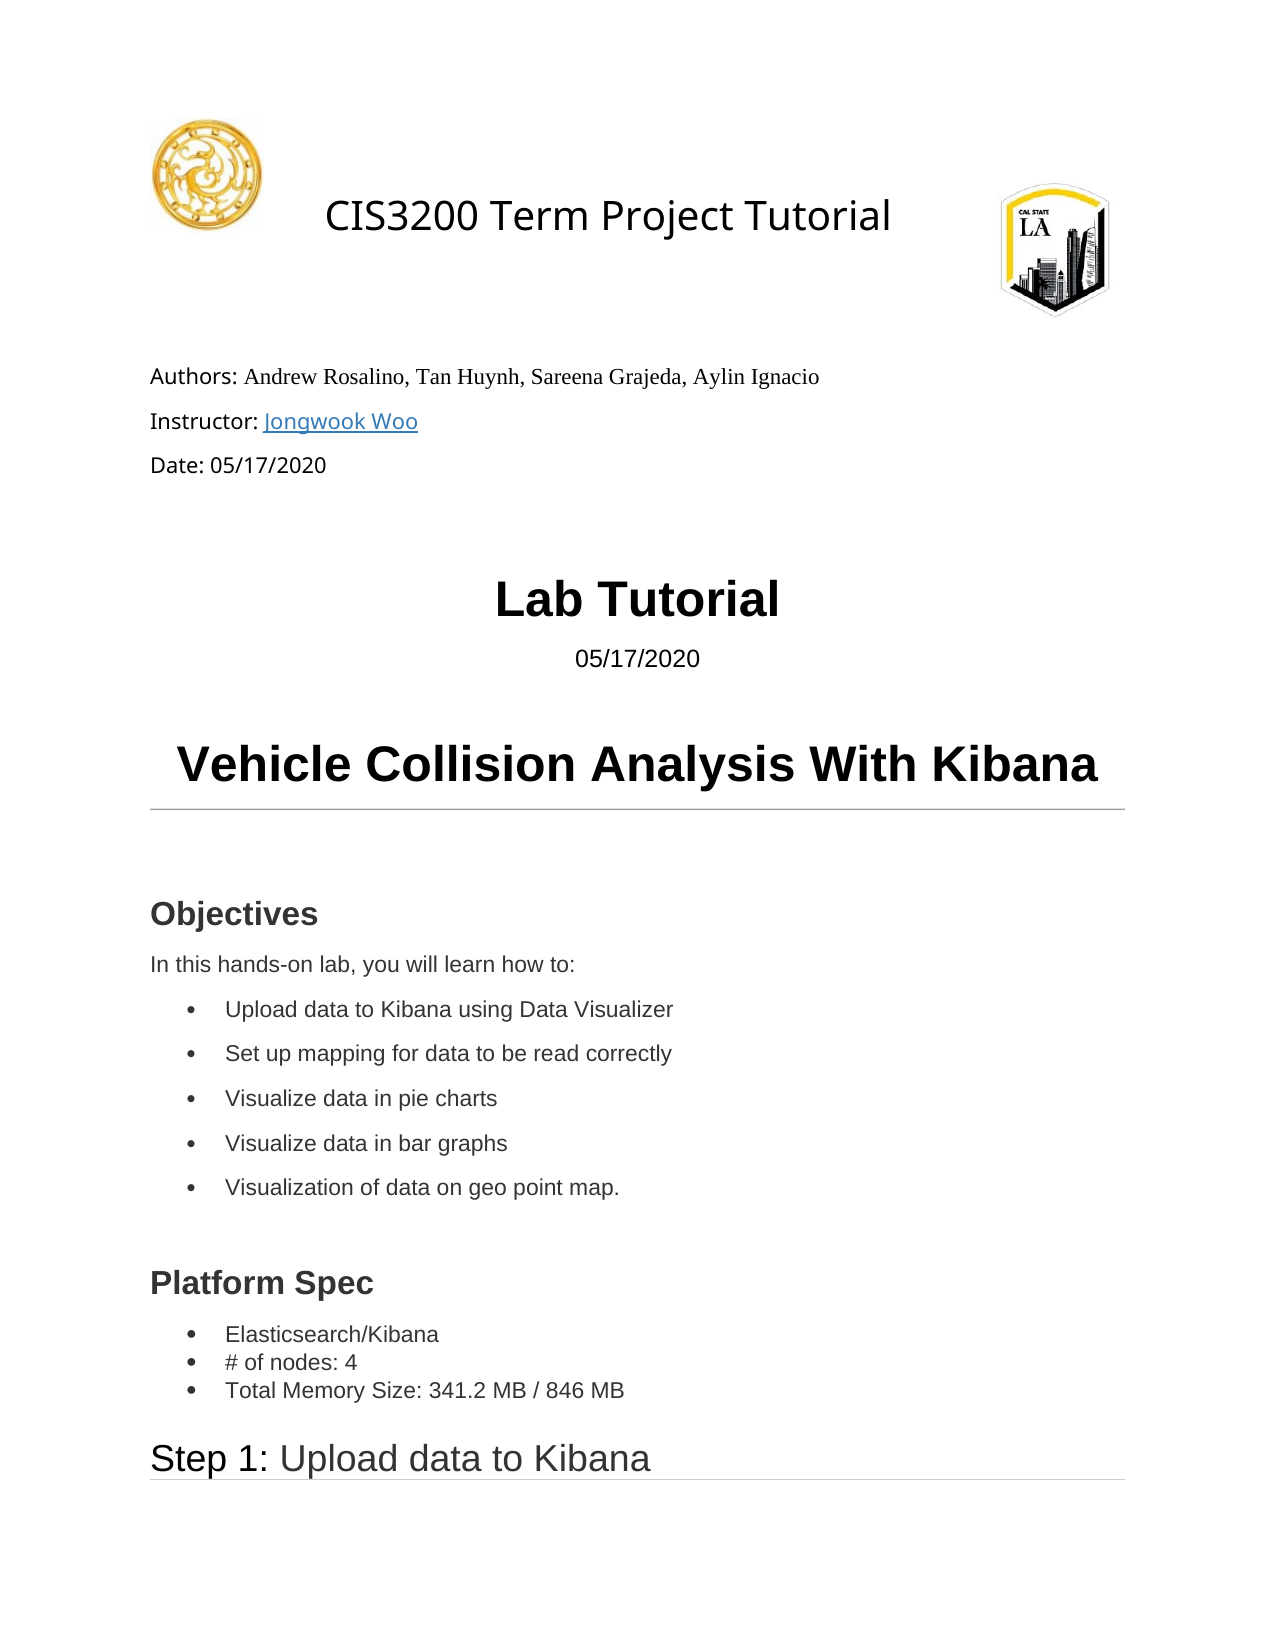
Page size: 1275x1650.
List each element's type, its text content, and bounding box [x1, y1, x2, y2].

text Step 1: Upload data to Kibana [150, 1436, 1125, 1479]
text Vehicle Collision Analysis With Kibana [150, 734, 1125, 792]
list # of nodes: 4 [187, 1349, 1125, 1375]
subtitle CIS3200 Term Project Tutorial [150, 150, 1125, 242]
text Platform Spec [150, 1263, 1125, 1302]
subtitle Authors: Andrew Rosalino, Tan Huynh, Sareena Grajeda, Aylin Ignacio [150, 361, 1125, 391]
list Visualize data in pie charts [187, 1085, 1125, 1111]
list Upload data to Kibana using Data Visualizer [187, 996, 1125, 1022]
list Visualization of data on geo point map. [187, 1174, 1125, 1201]
picture [150, 118, 264, 233]
list Visualize data in bar graphs [187, 1129, 1125, 1156]
list Total Memory Size: 341.2 MB / 846 MB [187, 1377, 1125, 1403]
list Elasticsearch/Kibana [187, 1321, 1125, 1347]
text In this hands-on lab, you will learn how to: [150, 951, 1125, 978]
text Objectives [150, 894, 1125, 932]
text Lab Tutorial [150, 569, 1125, 627]
subtitle Date: 05/17/2020 [150, 451, 1125, 480]
text 05/17/2020 [150, 643, 1125, 672]
list Set up mapping for data to be read correctly [187, 1040, 1125, 1067]
picture [960, 167, 1148, 327]
subtitle Instructor: Jongwook Woo [150, 406, 1125, 436]
